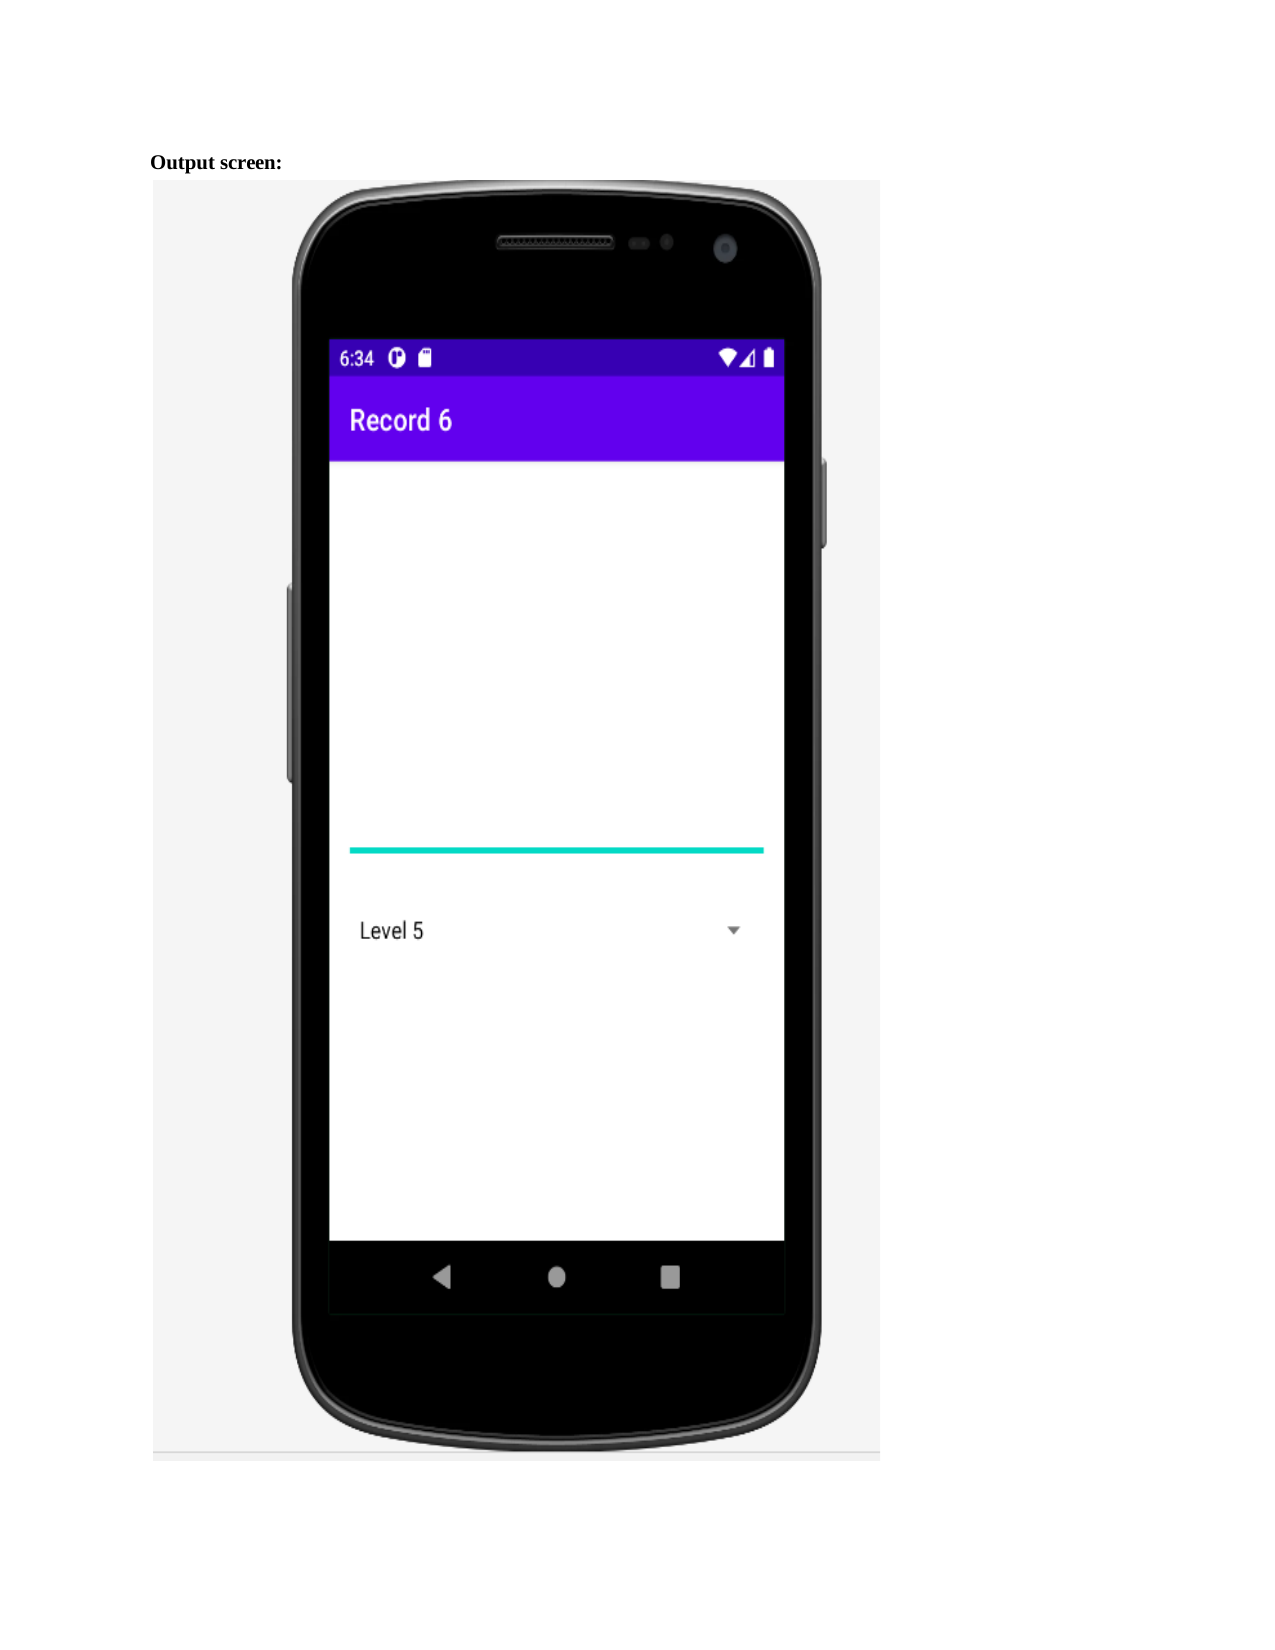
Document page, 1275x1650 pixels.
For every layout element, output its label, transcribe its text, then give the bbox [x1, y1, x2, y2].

text Output screen: [150, 150, 1167, 174]
picture [153, 180, 880, 1461]
